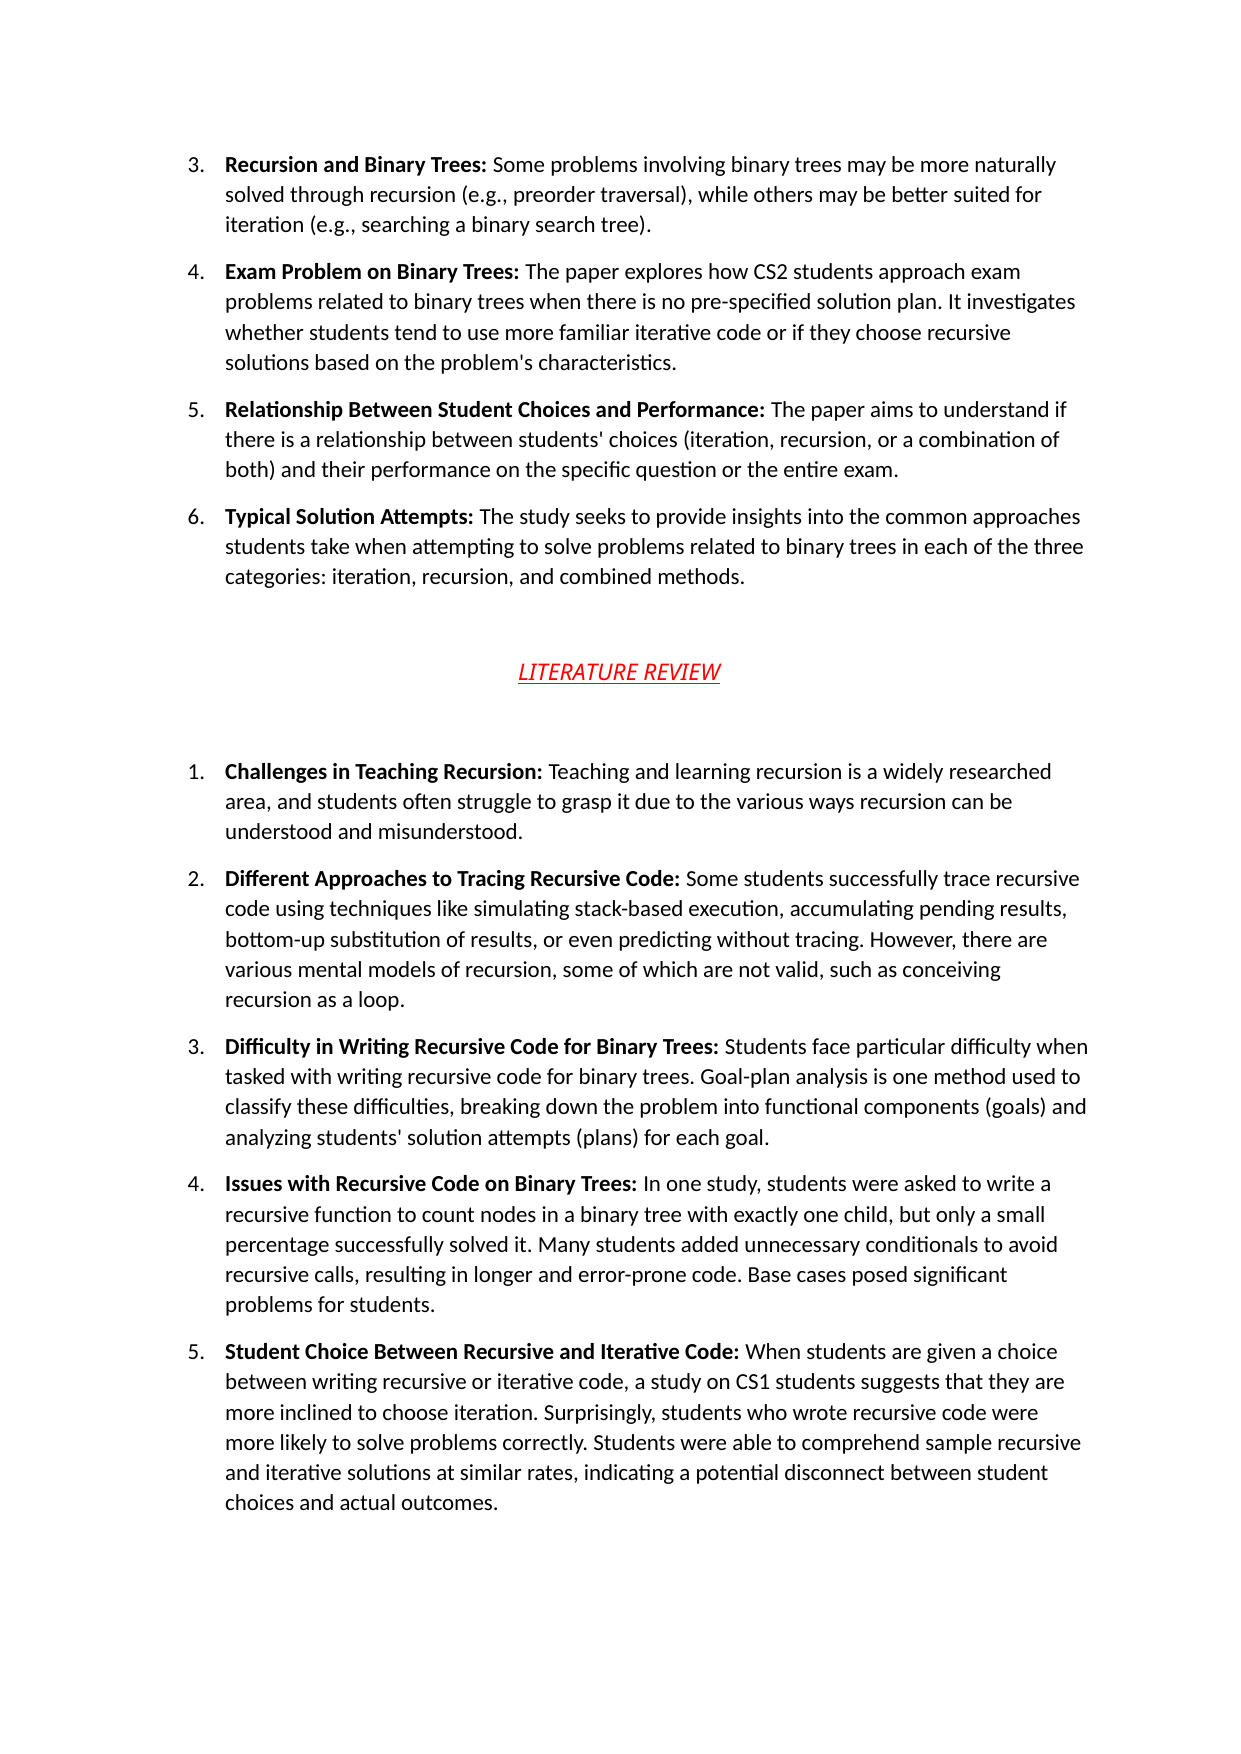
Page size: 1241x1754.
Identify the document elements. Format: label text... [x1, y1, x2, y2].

list Exam Problem on Binary Trees: The paper explores how CS2 students approach exam problems related to binary trees when there is no pre-specified solution plan. It investigates whether students tend to use more familiar iterative code or if they choose recursive solutions based on the problem's characteristics. [187, 257, 1090, 376]
list Relationship Between Student Choices and Performance: The paper aims to understand if there is a relationship between students' choices (iteration, recursion, or a combination of both) and their performance on the specific question or the entire exam. [187, 395, 1090, 483]
list Student Choice Between Recursive and Iterative Code: When students are given a choice between writing recursive or iterative code, a study on CS1 students suggests that they are more inclined to choose iteration. Surprisingly, students who wrote recursive code were more likely to solve problems correctly. Students were able to comprehend sample recursive and iterative solutions at similar rates, indicating a potential disconnect between student choices and actual outcomes. [187, 1337, 1090, 1516]
list Different Approaches to Tracing Recursive Code: Some students successfully trace recursive code using techniques like simulating stack-based execution, accumulating pending results, bottom-up substitution of results, or even predicting without tracing. However, there are various mental models of recursion, some of which are not valid, such as conceiving recursion as a loop. [187, 864, 1090, 1013]
list Typical Solution Attempts: The study seeks to provide insights into the common approaches students take when attempting to solve problems related to binary trees in each of the three categories: iteration, recursion, and combined methods. [187, 502, 1090, 591]
list Challenges in Teaching Recursion: Teaching and learning recursion is a widely researched area, and students often struggle to grasp it due to the various ways recursion can be understood and misunderstood. [187, 757, 1090, 846]
list Issues with Recursive Code on Binary Trees: In one study, students were asked to write a recursive function to count nodes in a binary tree with exactly one child, but only a small percentage successfully solved it. Many students added unnecessary conditionals to avoid recursive calls, resulting in longer and error-prone code. Base cases posed significant problems for students. [187, 1169, 1090, 1318]
text LITERATURE REVIEW [150, 656, 1090, 687]
list Difficulty in Writing Recursive Code for Binary Trees: Students face particular difficulty when tasked with writing recursive code for binary trees. Goal-plan analysis is one method used to classify these difficulties, breaking down the problem into functional components (goals) and analyzing students' solution attempts (plans) for each goal. [187, 1032, 1090, 1151]
list Recursion and Binary Trees: Some problems involving binary trees may be more naturally solved through recursion (e.g., preorder traversal), while others may be better suited for iteration (e.g., searching a binary search tree). [187, 150, 1090, 238]
